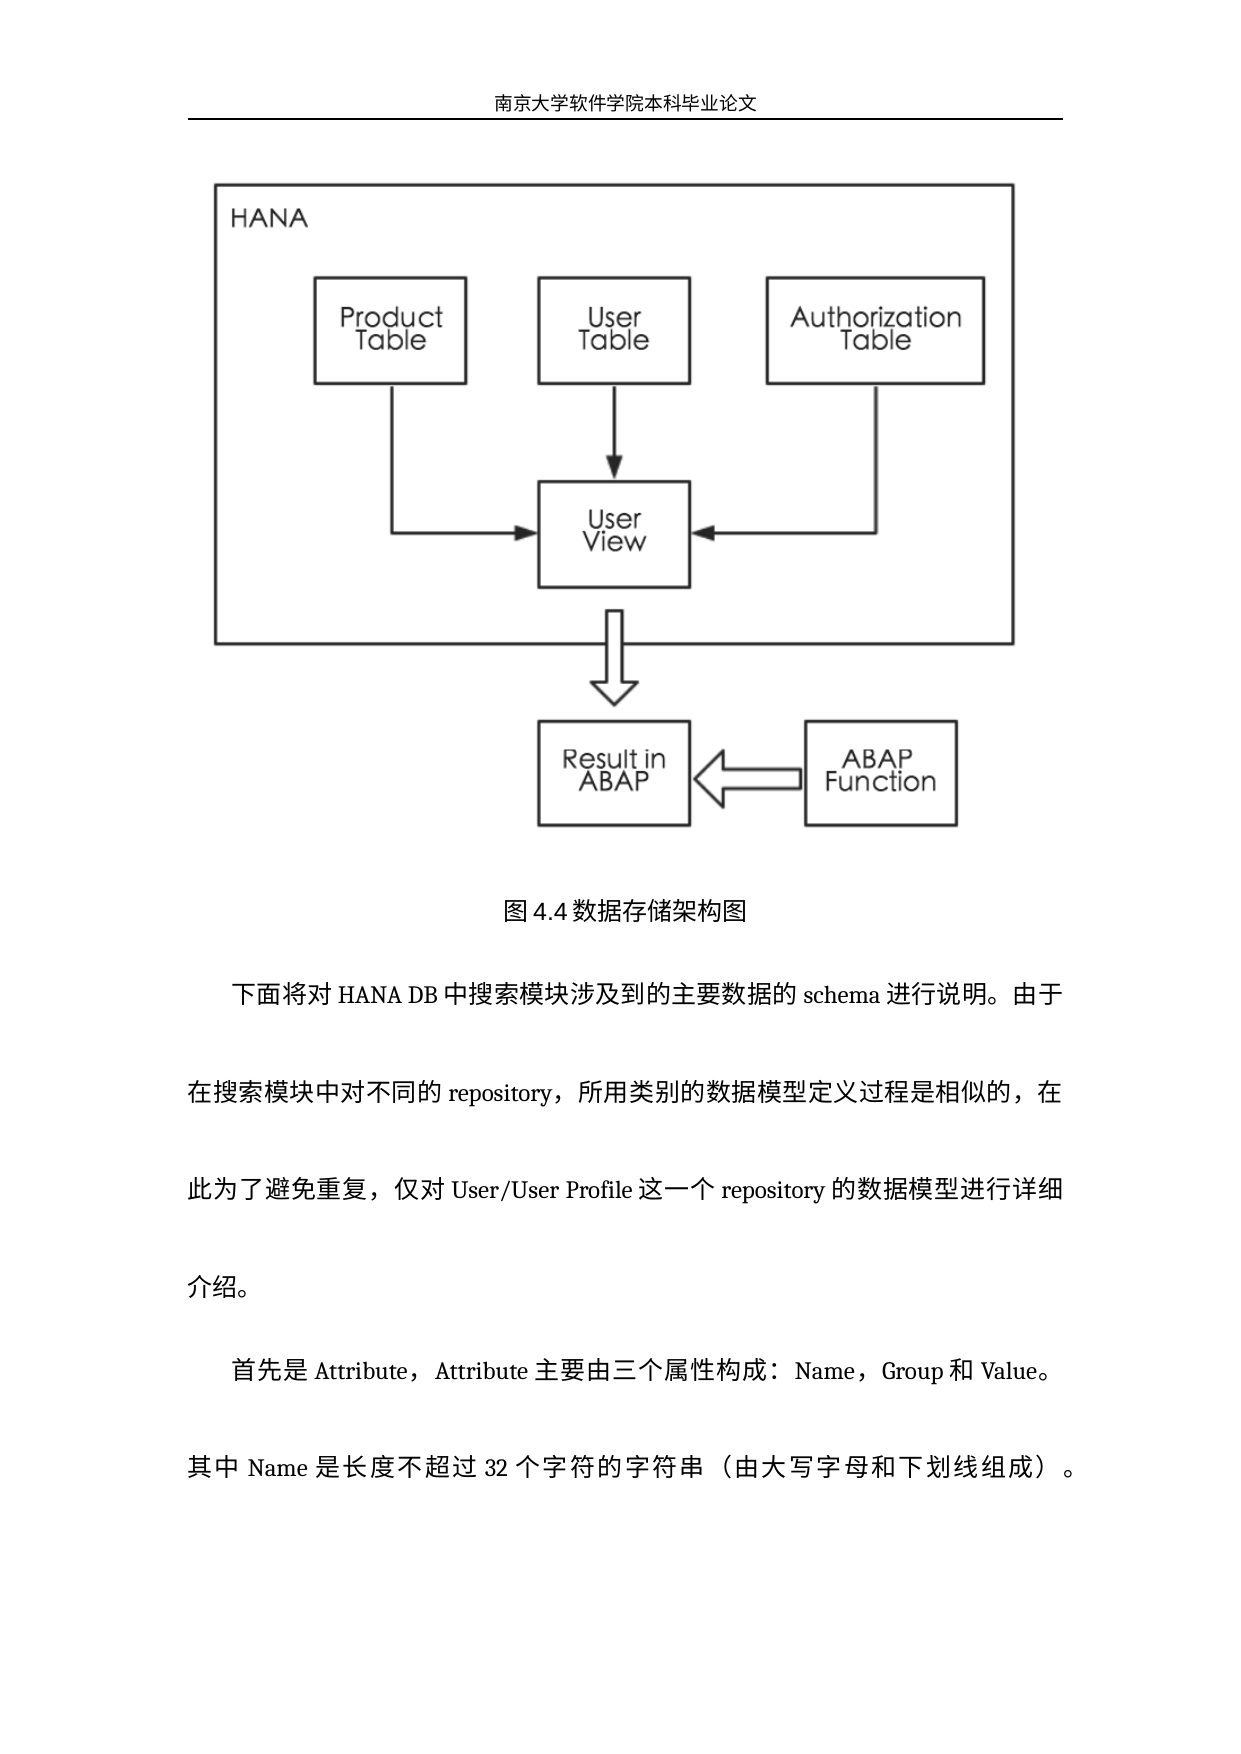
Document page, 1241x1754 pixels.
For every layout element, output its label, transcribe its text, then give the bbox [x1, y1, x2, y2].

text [187, 1336, 1063, 1498]
picture [187, 162, 1053, 865]
text 图4.4数据存储架构图 [187, 877, 1063, 942]
text 下面将对HANA DB中搜索模块涉及到的主要数据的schema进行说明。由于在搜索模块中对不同的repository，所用类别的数据模型定义过程是相似的，在此为了避免重复，仅对User/User Profile这一个repository的数据模型进行详细介绍。 [187, 960, 1063, 1318]
